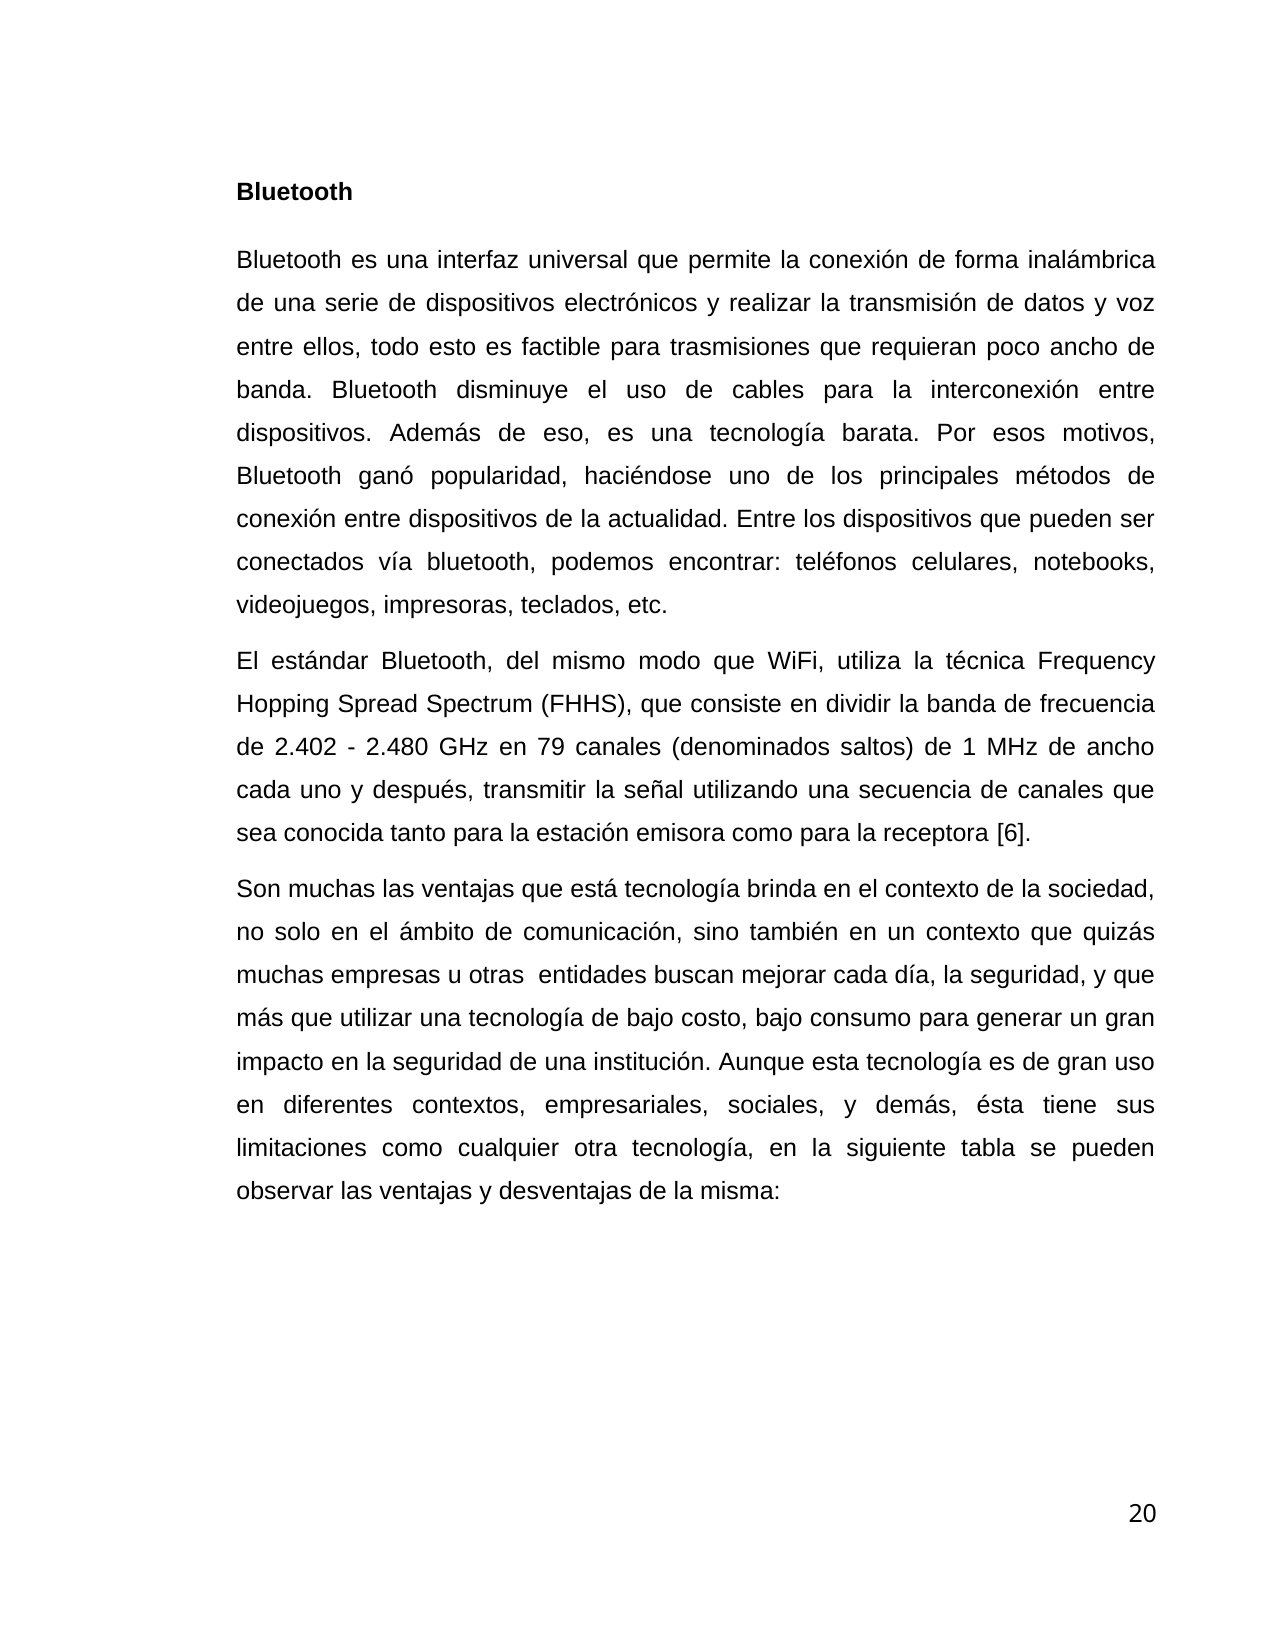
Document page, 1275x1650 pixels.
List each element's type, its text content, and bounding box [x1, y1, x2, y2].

text Son muchas las ventajas que está tecnología brinda en el contexto de la sociedad, no solo en el ámbito de comunicación, sino también en un contexto que quizás muchas empresas u otras entidades buscan mejorar cada día, la seguridad, y que más que utilizar una tecnología de bajo costo, bajo consumo para generar un gran impacto en la seguridad de una institución. Aunque esta tecnología es de gran uso en diferentes contextos, empresariales, sociales, y demás, ésta tiene sus limitaciones como cualquier otra tecnología, en la siguiente tabla se pueden observar las ventajas y desventajas de la misma: [236, 874, 1157, 1205]
subtitle Bluetooth [236, 177, 1157, 206]
text El estándar Bluetooth, del mismo modo que WiFi, utiliza la técnica Frequency Hopping Spread Spectrum (FHHS), que consiste en dividir la banda de frecuencia de 2.402 - 2.480 GHz en 79 canales (denominados saltos) de 1 MHz de ancho cada uno y después, transmitir la señal utilizando una secuencia de canales que sea conocida tanto para la estación emisora como para la receptora [6]. [236, 646, 1157, 847]
text Bluetooth es una interfaz universal que permite la conexión de forma inalámbrica de una serie de dispositivos electrónicos y realizar la transmisión de datos y voz entre ellos, todo esto es factible para trasmisiones que requieran poco ancho de banda. Bluetooth disminuye el uso de cables para la interconexión entre dispositivos. Además de eso, es una tecnología barata. Por esos motivos, Bluetooth ganó popularidad, haciéndose uno de los principales métodos de conexión entre dispositivos de la actualidad. Entre los dispositivos que pueden ser conectados vía bluetooth, podemos encontrar: teléfonos celulares, notebooks, videojuegos, impresoras, teclados, etc. [236, 245, 1157, 619]
